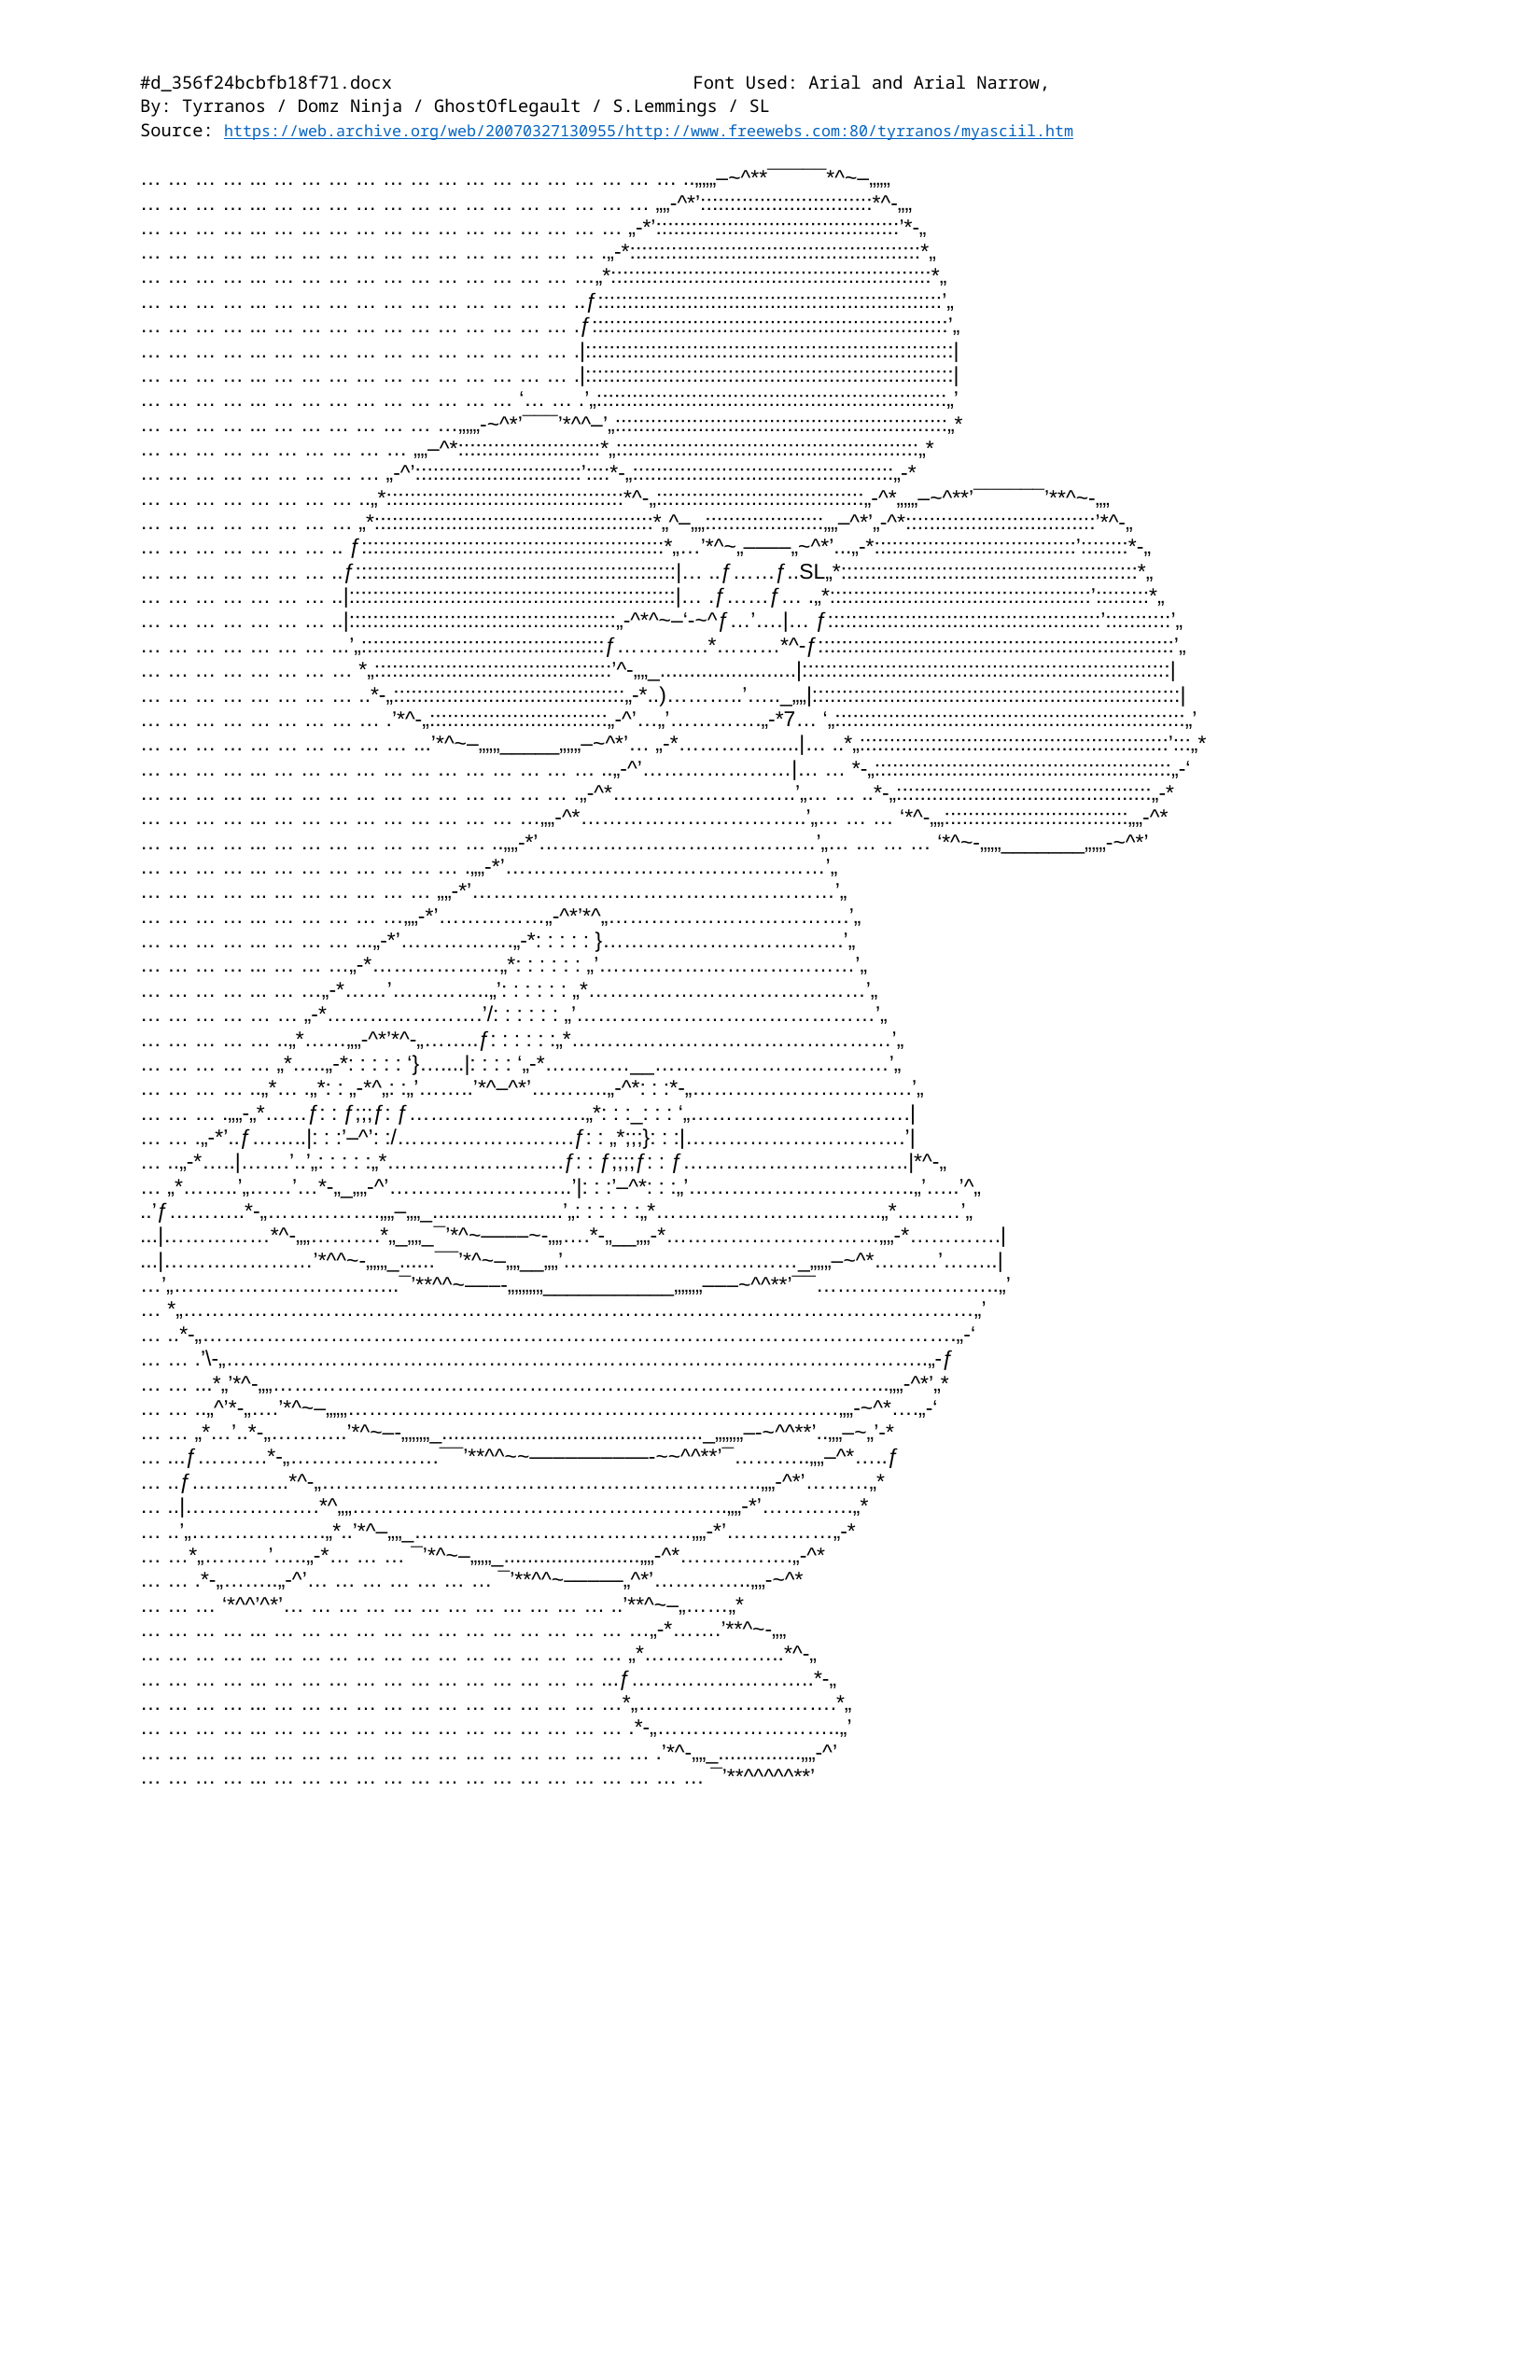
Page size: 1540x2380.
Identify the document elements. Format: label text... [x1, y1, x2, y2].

text … … … … ... … … … … … … … … … … … … … … … ..„„„–~^**¯¯¯¯¯*^~–„„„ … … … … ... … … … … … … … … … … … … … … „„-^*’:::::::::::::::::::::::::::::*^-„„ … … … … ... … … … … … … … … … … … … … „-*’:::::::::::::::::::::::::::::::::::::::::’*-„ … … … … ... … … … … … … … … … … … … .„-*:::::::::::::::::::::::::::::::::::::::::::::::::*„ … … … … ... … … … … … … … … … … … …„*::::::::::::::::::::::::::::::::::::::::::::::::::::::*„ … … … … ... … … … … … … … … … … … ..ƒ::::::::::::::::::::::::::::::::::::::::::::::::::::::::::’„ … … … … ... … … … … … … … … … … … .ƒ::::::::::::::::::::::::::::::::::::::::::::::::::::::::::::’„ … … … … ... … … … … … … … … … … … .|::::::::::::::::::::::::::::::::::::::::::::::::::::::::::::::| … … … … ... … … … … … … … … … … … .|::::::::::::::::::::::::::::::::::::::::::::::::::::::::::::::| … … … … ... … … … … … … … … … ‘… … .’„:::::::::::::::::::::::::::::::::::::::::::::::::::::::::::„’ … … … … ... … … … … … … …„„„-~^*’¯¯¯’*^^–’„::::::::::::::::::::::::::::::::::::::::::::::::::::::::„* … … … … … … … … … … „„–^*::::::::::::::::::::::::*„:::::::::::::::::::::::::::::::::::::::::::::::::::„* … … … … … … … … … „-^’::::::::::::::::::::::::::::’::::*-„::::::::::::::::::::::::::::::::::::::::::::„-* … … … … … … … … ..„*::::::::::::::::::::::::::::::::::::::::*^-„:::::::::::::::::::::::::::::::::::„-^*„„„–~^**’¯¯¯¯¯¯’**^~-„„ … … … … … … … … „*:::::::::::::::::::::::::::::::::::::::::::::::*„^–„„::::::::::::::::::::„„–^*’„-^*::::::::::::::::::::::::::::::::’*^-„ … … … … … … … .. ƒ:::::::::::::::::::::::::::::::::::::::::::::::::::*„…’*^~„––––„~^*’...„-*::::::::::::::::::::::::::::::::::’::::::::*-„ … … … … … … … ..ƒ::::::::::::::::::::::::::::::::::::::::::::::::::::::|… ..ƒ……ƒ..SL„*::::::::::::::::::::::::::::::::::::::::::::::::::*„ … … … … … … … ..|:::::::::::::::::::::::::::::::::::::::::::::::::::::::|… .ƒ……ƒ… .„*::::::::::::::::::::::::::::::::::::::::::::’:::::::::*„ … … … … … … … ..|:::::::::::::::::::::::::::::::::::::::::::::„-^*^~–‘-~^ƒ…’….|… ƒ::::::::::::::::::::::::::::::::::::::::::::::’:::::::::::’„ … … … … … … … ...’„:::::::::::::::::::::::::::::::::::::::::ƒ………….*………*^-ƒ::::::::::::::::::::::::::::::::::::::::::::::::::::::::::::’„ … … … … … … … … *„::::::::::::::::::::::::::::::::::::::::’^-„„_.......................|::::::::::::::::::::::::::::::::::::::::::::::::::::::::::::::| … … … … … … … … ..*-„:::::::::::::::::::::::::::::::::::::::„-*..)………..’….._„„|::::::::::::::::::::::::::::::::::::::::::::::::::::::::::::::| … … … … … … … … … .’*^-„::::::::::::::::::::::::::::::„-^’…„’………….„-*7… ‘„:::::::::::::::::::::::::::::::::::::::::::::::::::::::::::„’ … … … … … … … … … … ...’*^~–„„„_____„„„–~^*’… „-*…………......|… ..*„::::::::::::::::::::::::::::::::::::::::::::::::::::’:::„* … … … … ... … … … … … … … … … … … … ..„-^’…………………|… … *-„::::::::::::::::::::::::::::::::::::::::::::::::::„-‘ … … … … ... … … … … … … … … … … … .„-^*……………………..’„… … ..*-„:::::::::::::::::::::::::::::::::::::::::::„-* … … … … ... … … … … … … … … … …„„-^*…………………………..’„… … … ‘*^-„„:::::::::::::::::::::::::::::::„„-^* … … … … ... … … … … … … … … ..„„-*’…………………………………’„… … … … ‘*^~-„„„_______„„„-~^*’ … … … … ... … … … … … … … .„„-*’………………………………………’„ … … … … ... … … … … … … „„-*’……………………………………………’„ … … … … ... … … … … …„„-*’……………„-^*’*^„…………………………….’„ … … … … ... … … … ...„-*’…………….„-*: : : : : }…………………………….’„ … … … … ... … … …„-*………………„*: : : : : : „’………………………………’„ … … … … ... … …„-*……’…………..„’: : : : : : „*…………………………………’„ … … … … … … „-*………………….’/: : : : : : „’……………………………………’„ … … … … … ..„*……„„-^*’*^-„……..ƒ: : : : : :„*………………………………………’„ … … … … … „*…..„-*: : : : : ‘}…....|: : : : ‘„-*…………__……………………………’„ … … … … ..„*… .„*: : „-*^„: :„’……..’*^–^*’………..„-^*: : :*-„………………………….’„ … … … .„„-„*……ƒ: : ƒ;;;ƒ: ƒ…………………….„*: : :_: : : ‘„………………………….| … … .„-*’..ƒ……..|: : :’–^’: :/…………………….ƒ: : „*;;;}: : :|………………………….’| … ..„-*…..|…….’..’„: : : : :„*…………………….ƒ: : ƒ;;;;ƒ: : ƒ…………………………..|*^-„ … „*……..’„……’…*-„_„„-^’……………………..’|: : :’–^*: : :„’…………………………..„’…..’^„ ..’ƒ………..*-„…………….„„–„„_......................’„: : : : : :„*…………………………..„*………’„ ...|……………*^-„„……….*„_„„_¯’*^~––––~-„„….*-„__„„-*…………………………„„-*………….| ...|…………………’*^^~-„„„_......¯¯’*^~–„„__„„’……………………………_„„„–~^*………’……..| …’„…………………………..¯’**^^~–––-„„„„„___________„„„„–––~^^**’¯¯……………………..„’ … *„…………………………………………………………………………………………………„’ … ..*-„…………………………………………………………………………………………….„-‘ … … .’\-„……….……………………………………………………………………………..„-ƒ … … ...*„’*^-„„…………………………………………………………………………...„„-^*’„* … … ..„^’*-„….’*^~–„„„……………………………………………………………„„-~^*….„-‘ … … „*…’..*-„………..’*^~–-„„„„_............................................_„„„„–-~^^**’..„„–~„’-* … ...ƒ……….*-„…………………¯¯’**^^~~––––––––––-~~^^**’¯………..„„–^*…..ƒ … ..ƒ…………..*^-„……………………………………………………..„„-^*’………„* … ..|……………….*^„„……………………………………………..„„-*’………….„* … ..’„……………….„*..’*^–„„_…………………………………„„-*’……………„-* … …*„………’…..„-*… … … ¯’*^~–„„„_.......................„„-^*…………….„-^* … … .*-„……..„-^’… … … … … … … ¯’**^^~–––––„^*’…………..„„-~^* … … … ‘*^^’^*’… … … … … … … … … … … … ..’**^~–„……„* … … … … ... … … … … … … … … … … … … … …„-*…….’**^~-„„ … … … … ... … … … … … … … … … … … … … „*………………..*^-„ … … … … ... … … … … … … … … … … … … ...ƒ……………………..*-„ … … … … ... … … … … … … … … … … … … …*„……………………….*„ … … … … ... … … … … … … … … … … … … … .*-„……………………..„’ … … … … ... … … … … … … … … … … … … … … .’*^-„„_..............„„-^’ … … … … ... … … … … … … … … … … … … … … … … ¯’**^^^^^**’ [140, 165, 1400, 1788]
